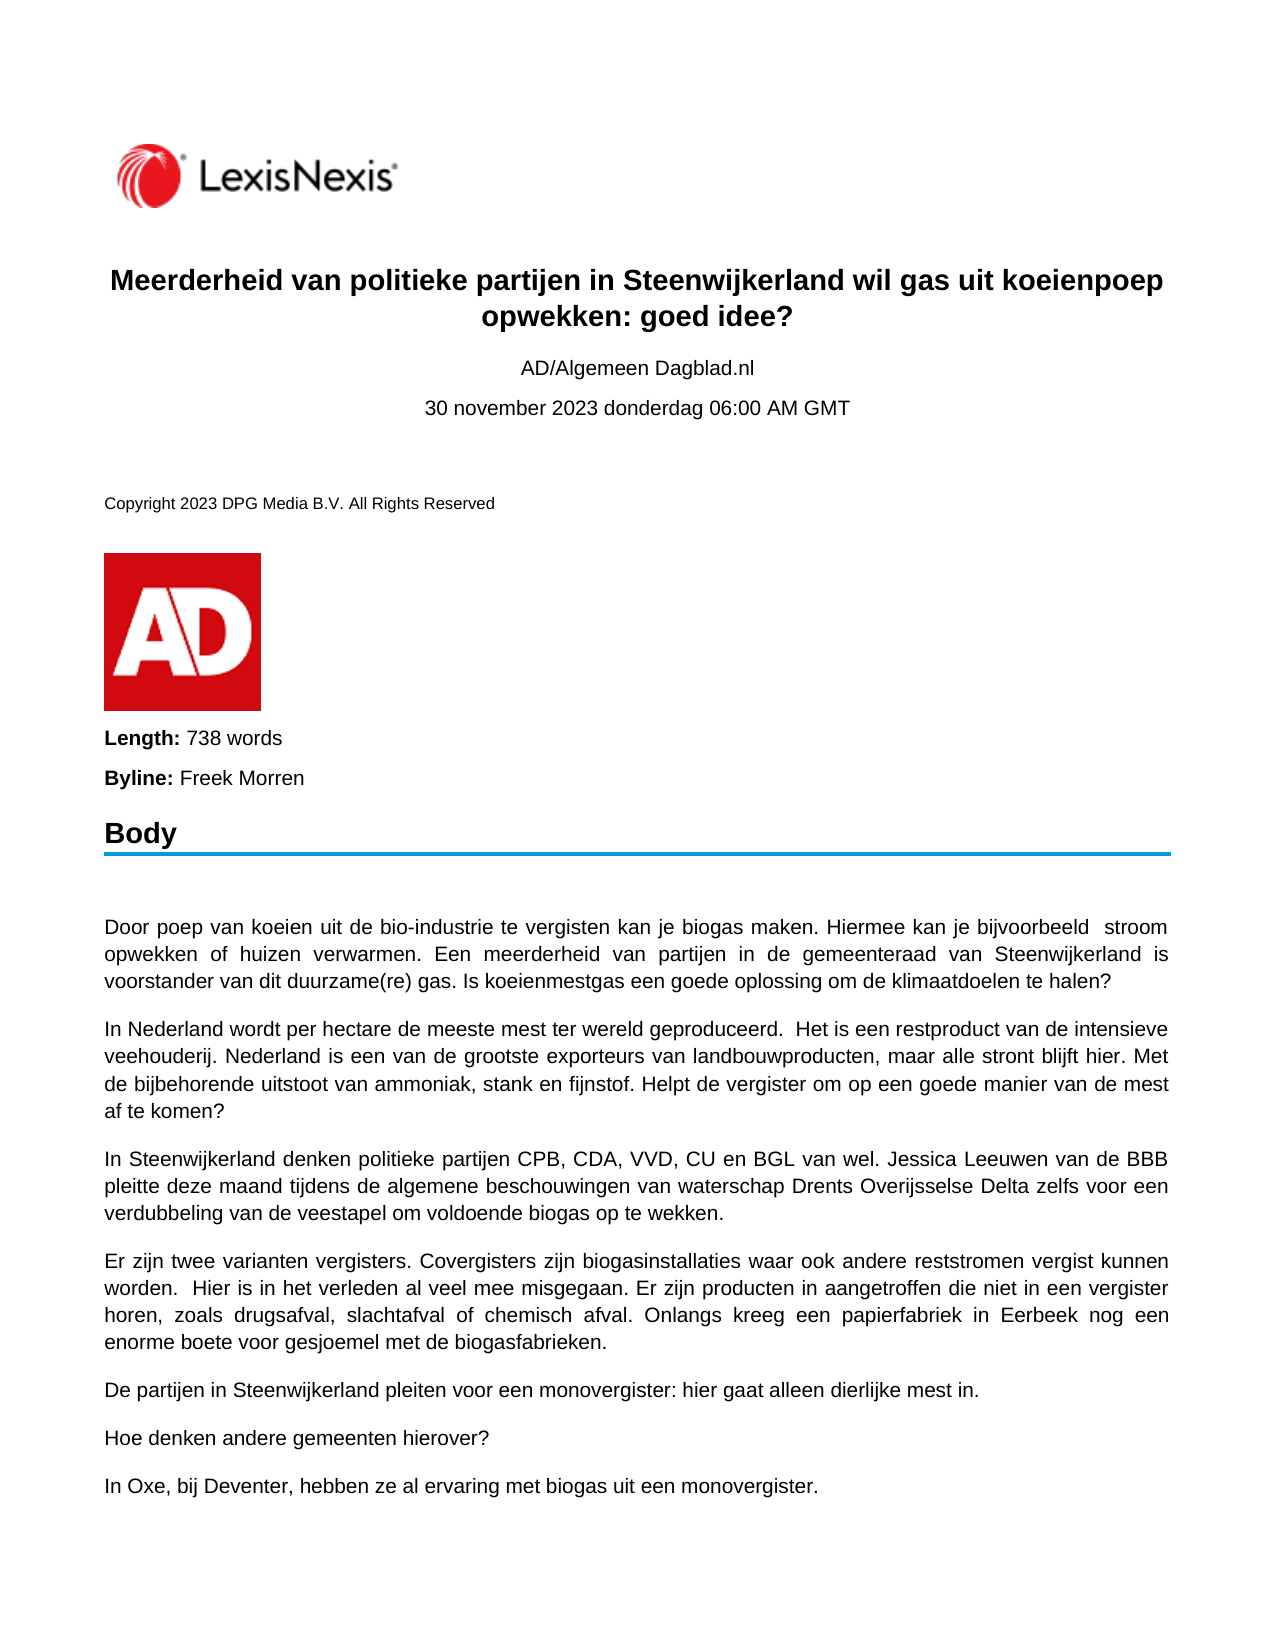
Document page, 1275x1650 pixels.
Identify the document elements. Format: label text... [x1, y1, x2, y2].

text In Oxe, bij Deventer, hebben ze al ervaring met biogas uit een monovergister. [104, 1470, 1171, 1497]
text In Nederland wordt per hectare de meeste mest ter wereld geproduceerd. Het is een restproduct van de intensieve veehouderij. Nederland is een van de grootste exporteurs van landbouwproducten, maar alle stront blijft hier. Met de bijbehorende uitstoot van ammoniak, stank en fijnstof. Helpt de vergister om op een goede manier van de mest af te komen? [104, 1014, 1171, 1122]
picture [104, 144, 412, 208]
text Byline: Freek Morren [104, 762, 1171, 789]
text 30 november 2023 donderdag 06:00 AM GMT [104, 393, 1171, 420]
subtitle Meerderheid van politieke partijen in Steenwijkerland wil gas uit koeienpoep opwekken: goed idee? [104, 261, 1171, 332]
text Copyright 2023 DPG Media B.V. All Rights Reserved [104, 461, 1171, 513]
text Body [104, 814, 1171, 850]
text Hoe denken andere gemeenten hierover? [104, 1422, 1171, 1449]
text Door poep van koeien uit de bio-industrie te vergisten kan je biogas maken. Hiermee kan je bijvoorbeeld stroom opwekken of huizen verwarmen. Een meerderheid van partijen in de gemeenteraad van Steenwijkerland is voorstander van dit duurzame(re) gas. Is koeienmestgas een goede oplossing om de klimaatdoelen te halen? [104, 912, 1171, 993]
text Length: 738 words [104, 723, 1171, 750]
text De partijen in Steenwijkerland pleiten voor een monovergister: hier gaat alleen dierlijke mest in. [104, 1374, 1171, 1402]
text AD/Algemeen Dagblad.nl [104, 353, 1171, 380]
text In Steenwijkerland denken politieke partijen CPB, CDA, VVD, CU en BGL van wel. Jessica Leeuwen van de BBB pleitte deze maand tijdens de algemene beschouwingen van waterschap Drents Overijsselse Delta zelfs voor een verdubbeling van de veestapel om voldoende biogas op te wekken. [104, 1143, 1171, 1224]
text Er zijn twee varianten vergisters. Covergisters zijn biogasinstallaties waar ook andere reststromen vergist kunnen worden. Hier is in het verleden al veel mee misgegaan. Er zijn producten in aangetroffen die niet in een vergister horen, zoals drugsafval, slachtafval of chemisch afval. Onlangs kreeg een papierfabriek in Eerbeek nog een enorme boete voor gesjoemel met de biogasfabrieken. [104, 1245, 1171, 1354]
picture [104, 553, 261, 711]
